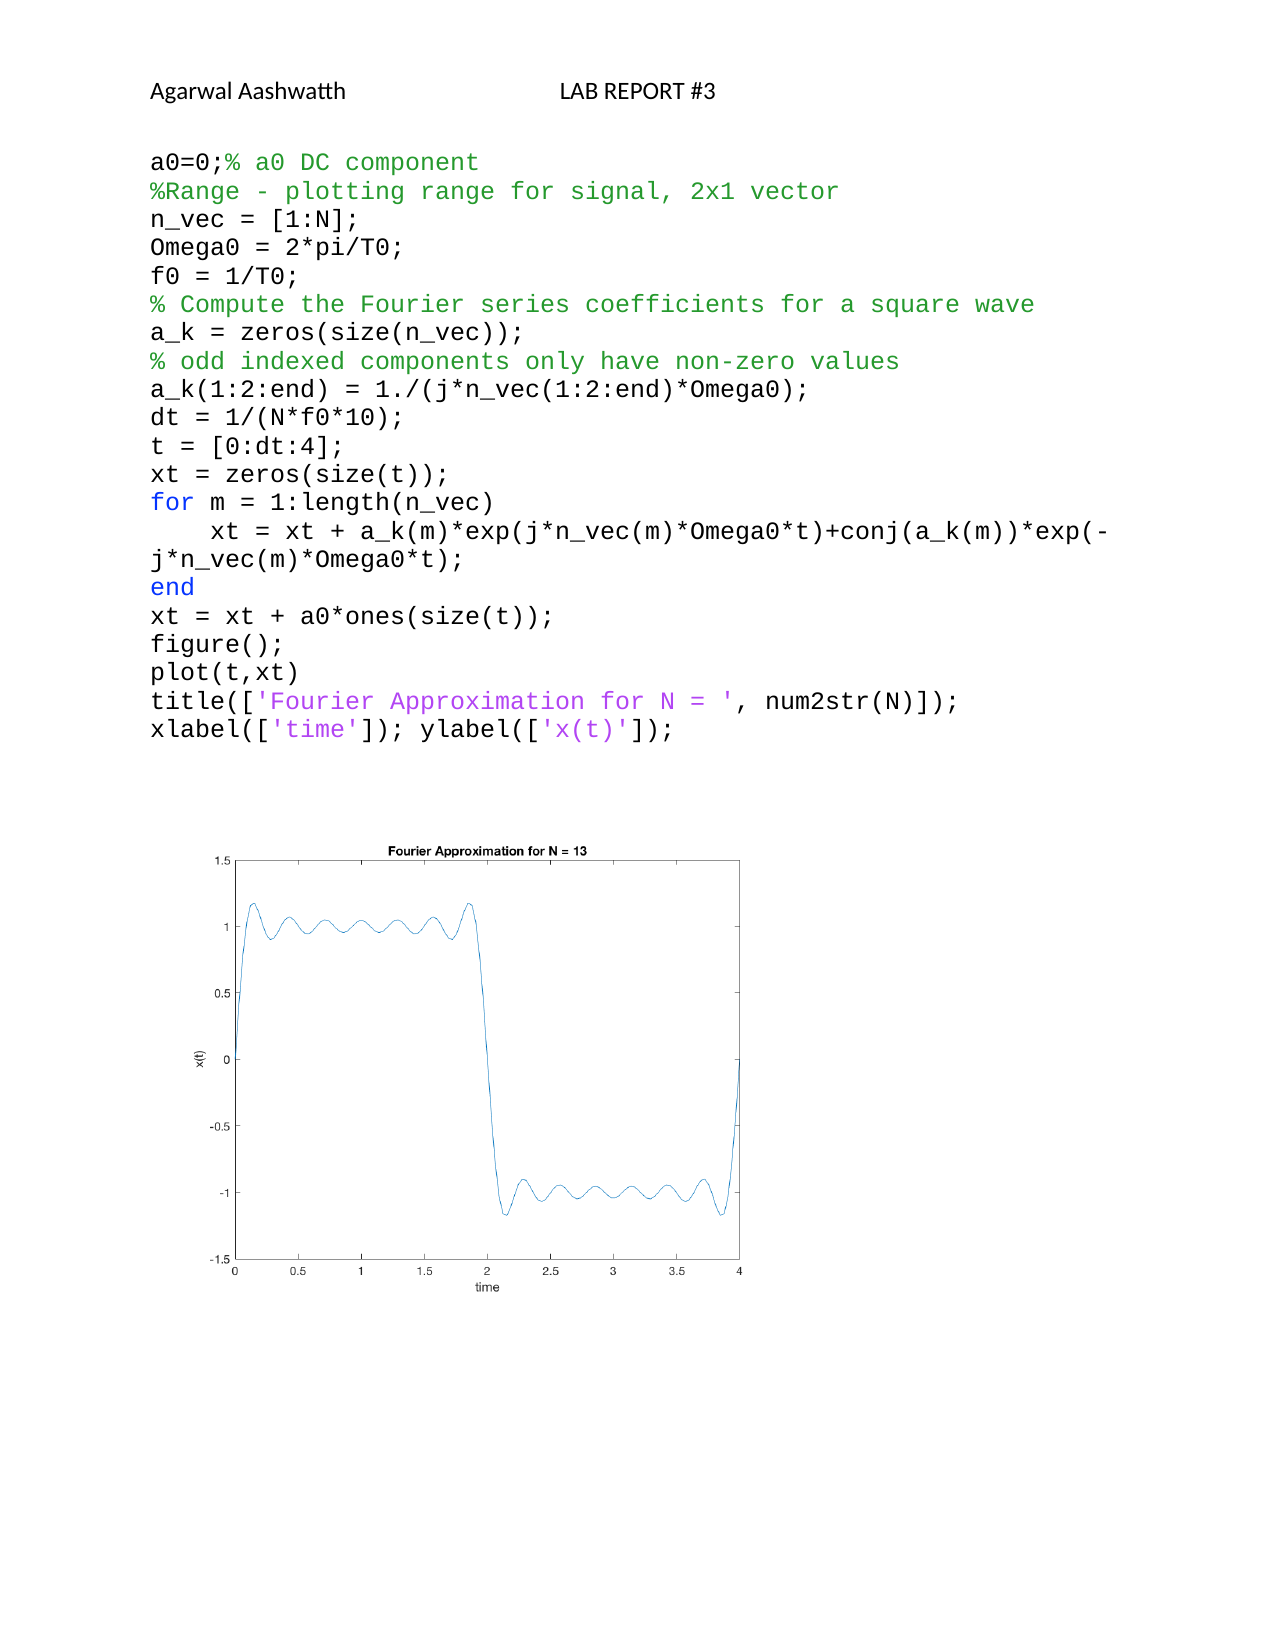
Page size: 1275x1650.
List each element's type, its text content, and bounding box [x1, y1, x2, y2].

text a_k = zeros(size(n_vec)); [150, 320, 1125, 348]
text %Range - plotting range for signal, 2x1 vector [150, 178, 1125, 207]
text title(['Fourier Approximation for N = ', num2str(N)]); [150, 688, 1125, 717]
text dt = 1/(N*f0*10); [150, 405, 1125, 433]
text figure(); [150, 632, 1125, 660]
text a0=0;% a0 DC component [150, 150, 1125, 178]
text xt = zeros(size(t)); [150, 462, 1125, 490]
text xt = xt + a_k(m)*exp(j*n_vec(m)*Omega0*t)+conj(a_k(m))*exp(-j*n_vec(m)*Omega0*t); [150, 518, 1125, 575]
text xt = xt + a0*ones(size(t)); [150, 603, 1125, 632]
picture [150, 823, 801, 1312]
text for m = 1:length(n_vec) [150, 490, 1125, 518]
text t = [0:dt:4]; [150, 433, 1125, 462]
text Omega0 = 2*pi/T0; [150, 235, 1125, 263]
text f0 = 1/T0; [150, 263, 1125, 292]
text n_vec = [1:N]; [150, 207, 1125, 235]
text a_k(1:2:end) = 1./(j*n_vec(1:2:end)*Omega0); [150, 377, 1125, 405]
text plot(t,xt) [150, 660, 1125, 688]
text % Compute the Fourier series coefficients for a square wave [150, 292, 1125, 320]
text end [150, 575, 1125, 603]
text % odd indexed components only have non-zero values [150, 348, 1125, 377]
text xlabel(['time']); ylabel(['x(t)']); [150, 717, 1125, 745]
